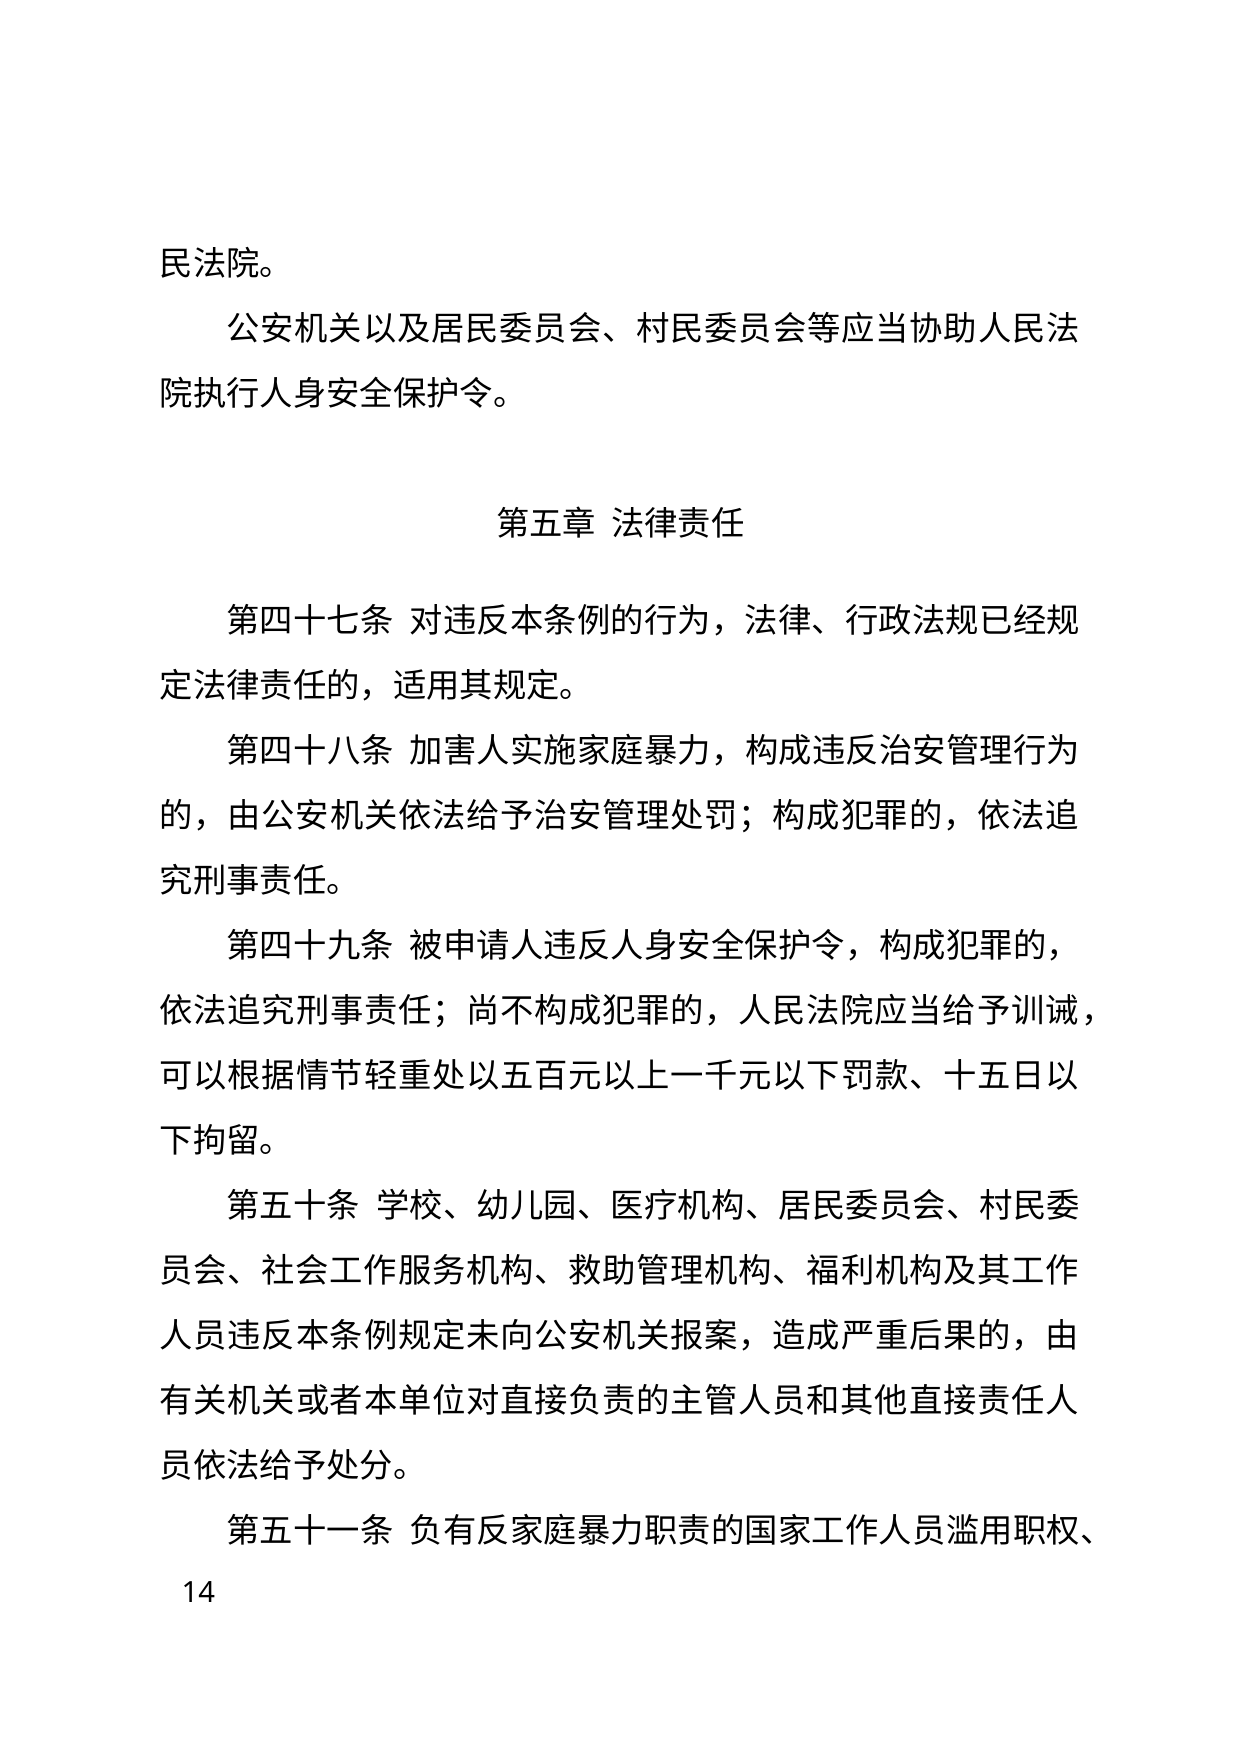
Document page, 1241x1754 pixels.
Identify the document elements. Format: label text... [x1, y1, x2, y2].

text 第四十八条 加害人实施家庭暴力，构成违反治安管理行为的，由公安机关依法给予治安管理处罚；构成犯罪的，依法追究刑事责任。 [159, 716, 1081, 911]
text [159, 1496, 1081, 1561]
text 第五章 法律责任 [159, 488, 1081, 553]
text 第四十九条 被申请人违反人身安全保护令，构成犯罪的，依法追究刑事责任；尚不构成犯罪的，人民法院应当给予训诫，可以根据情节轻重处以五百元以上一千元以下罚款、十五日以下拘留。 [159, 911, 1081, 1171]
text 第五十条 学校、幼儿园、医疗机构、居民委员会、村民委员会、社会工作服务机构、救助管理机构、福利机构及其工作人员违反本条例规定未向公安机关报案，造成严重后果的，由有关机关或者本单位对直接负责的主管人员和其他直接责任人员依法给予处分。 [159, 1171, 1081, 1496]
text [159, 228, 1081, 293]
text 第四十七条 对违反本条例的行为，法律、行政法规已经规定法律责任的，适用其规定。 [159, 586, 1081, 716]
text 公安机关以及居民委员会、村民委员会等应当协助人民法院执行人身安全保护令。 [159, 293, 1081, 423]
